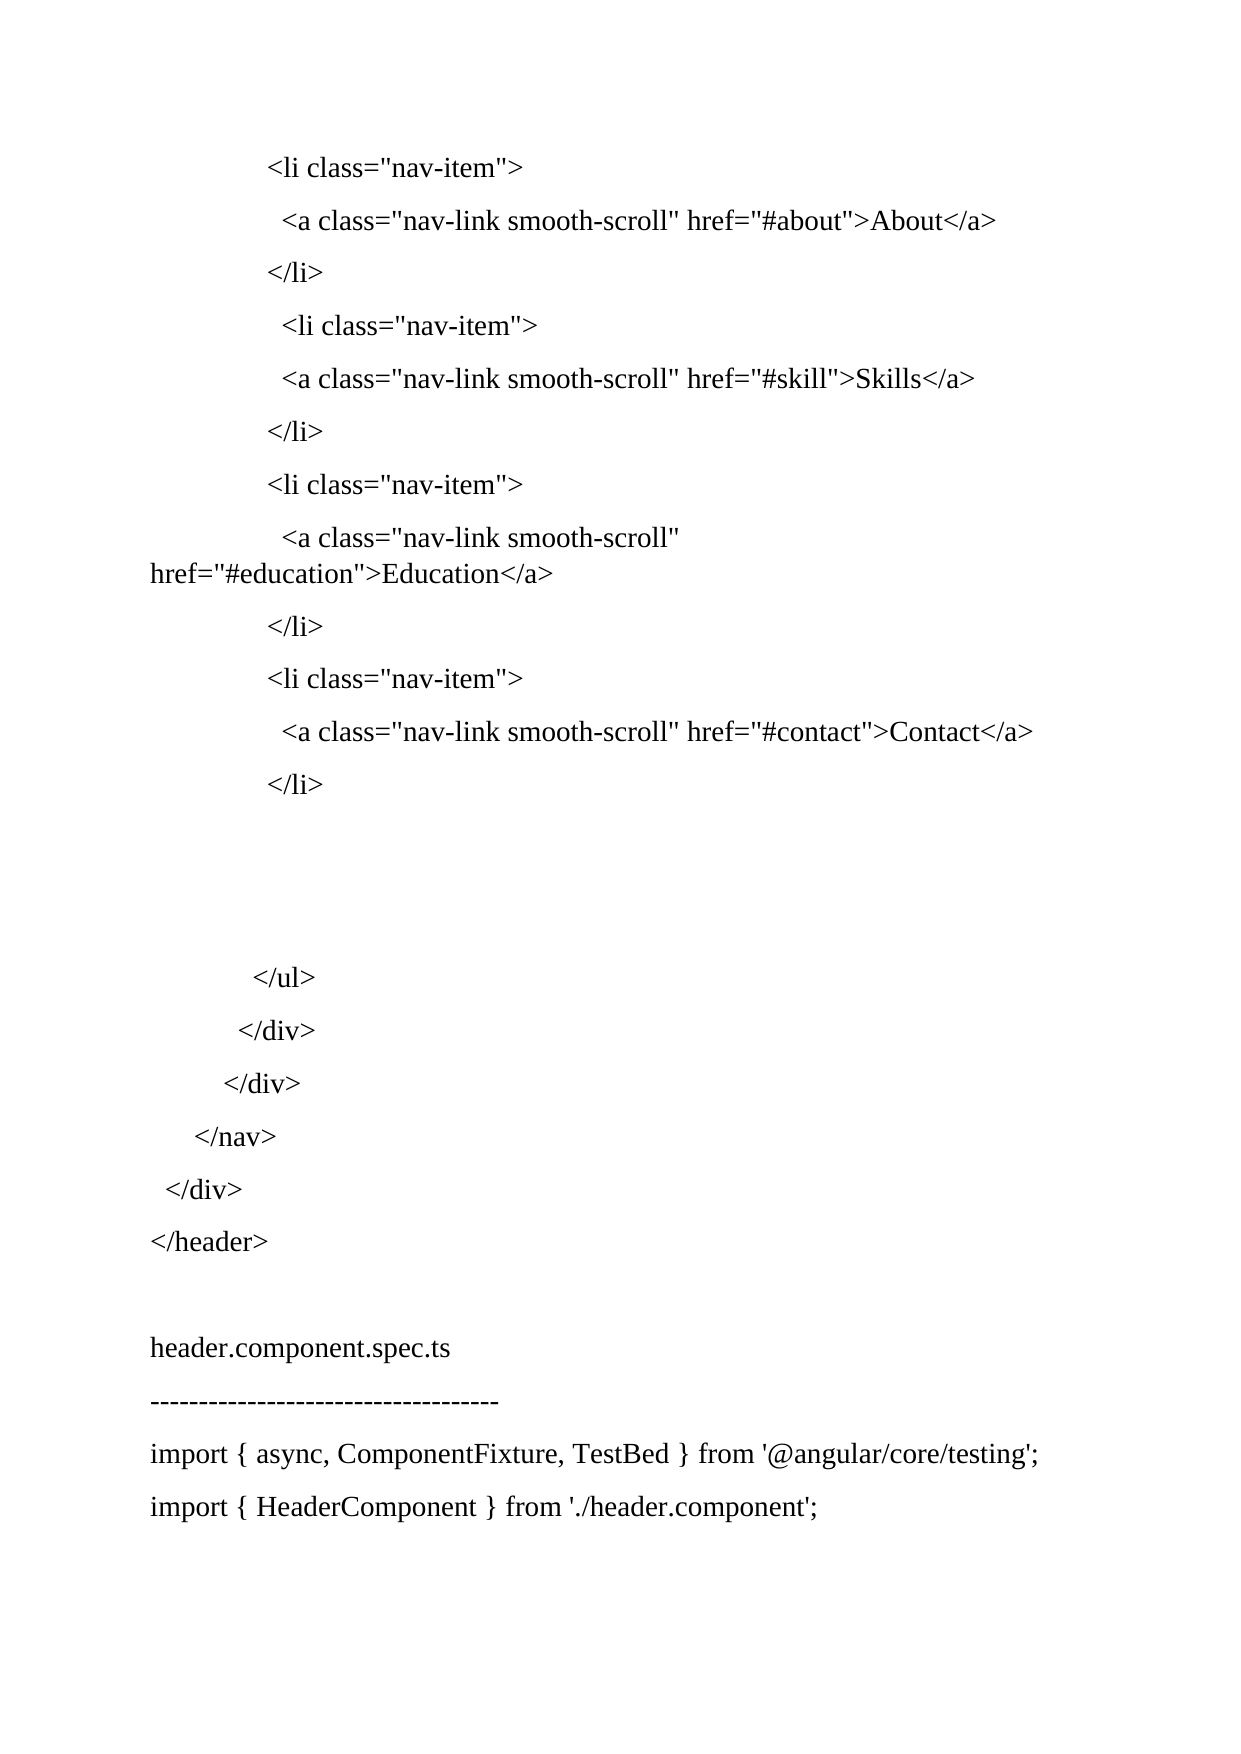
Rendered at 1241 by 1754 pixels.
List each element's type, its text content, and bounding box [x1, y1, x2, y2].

text import { HeaderComponent } from './header.component'; [150, 1489, 1090, 1522]
text header.component.spec.ts [150, 1330, 1090, 1364]
text </li> [150, 767, 1090, 801]
text <a class="nav-link smooth-scroll" href="#contact">Contact</a> [150, 714, 1090, 748]
text </header> [150, 1224, 1090, 1258]
text </li> [150, 256, 1090, 289]
text </div> [150, 1066, 1090, 1100]
text <a class="nav-link smooth-scroll" href="#about">About</a> [150, 203, 1090, 236]
text <li class="nav-item"> [150, 467, 1090, 500]
text </li> [150, 414, 1090, 448]
text </nav> [150, 1119, 1090, 1152]
text </div> [150, 1172, 1090, 1205]
text </div> [150, 1013, 1090, 1047]
text import { async, ComponentFixture, TestBed } from '@angular/core/testing'; [150, 1436, 1090, 1469]
text <a class="nav-link smooth-scroll" href="#skill">Skills</a> [150, 361, 1090, 395]
text </ul> [150, 961, 1090, 994]
text <li class="nav-item"> [150, 308, 1090, 342]
text ------------------------------------ [150, 1383, 1090, 1417]
text <a class="nav-link smooth-scroll" href="#education">Education</a> [150, 520, 1090, 589]
text <li class="nav-item"> [150, 150, 1090, 183]
text <li class="nav-item"> [150, 661, 1090, 695]
text </li> [150, 609, 1090, 642]
